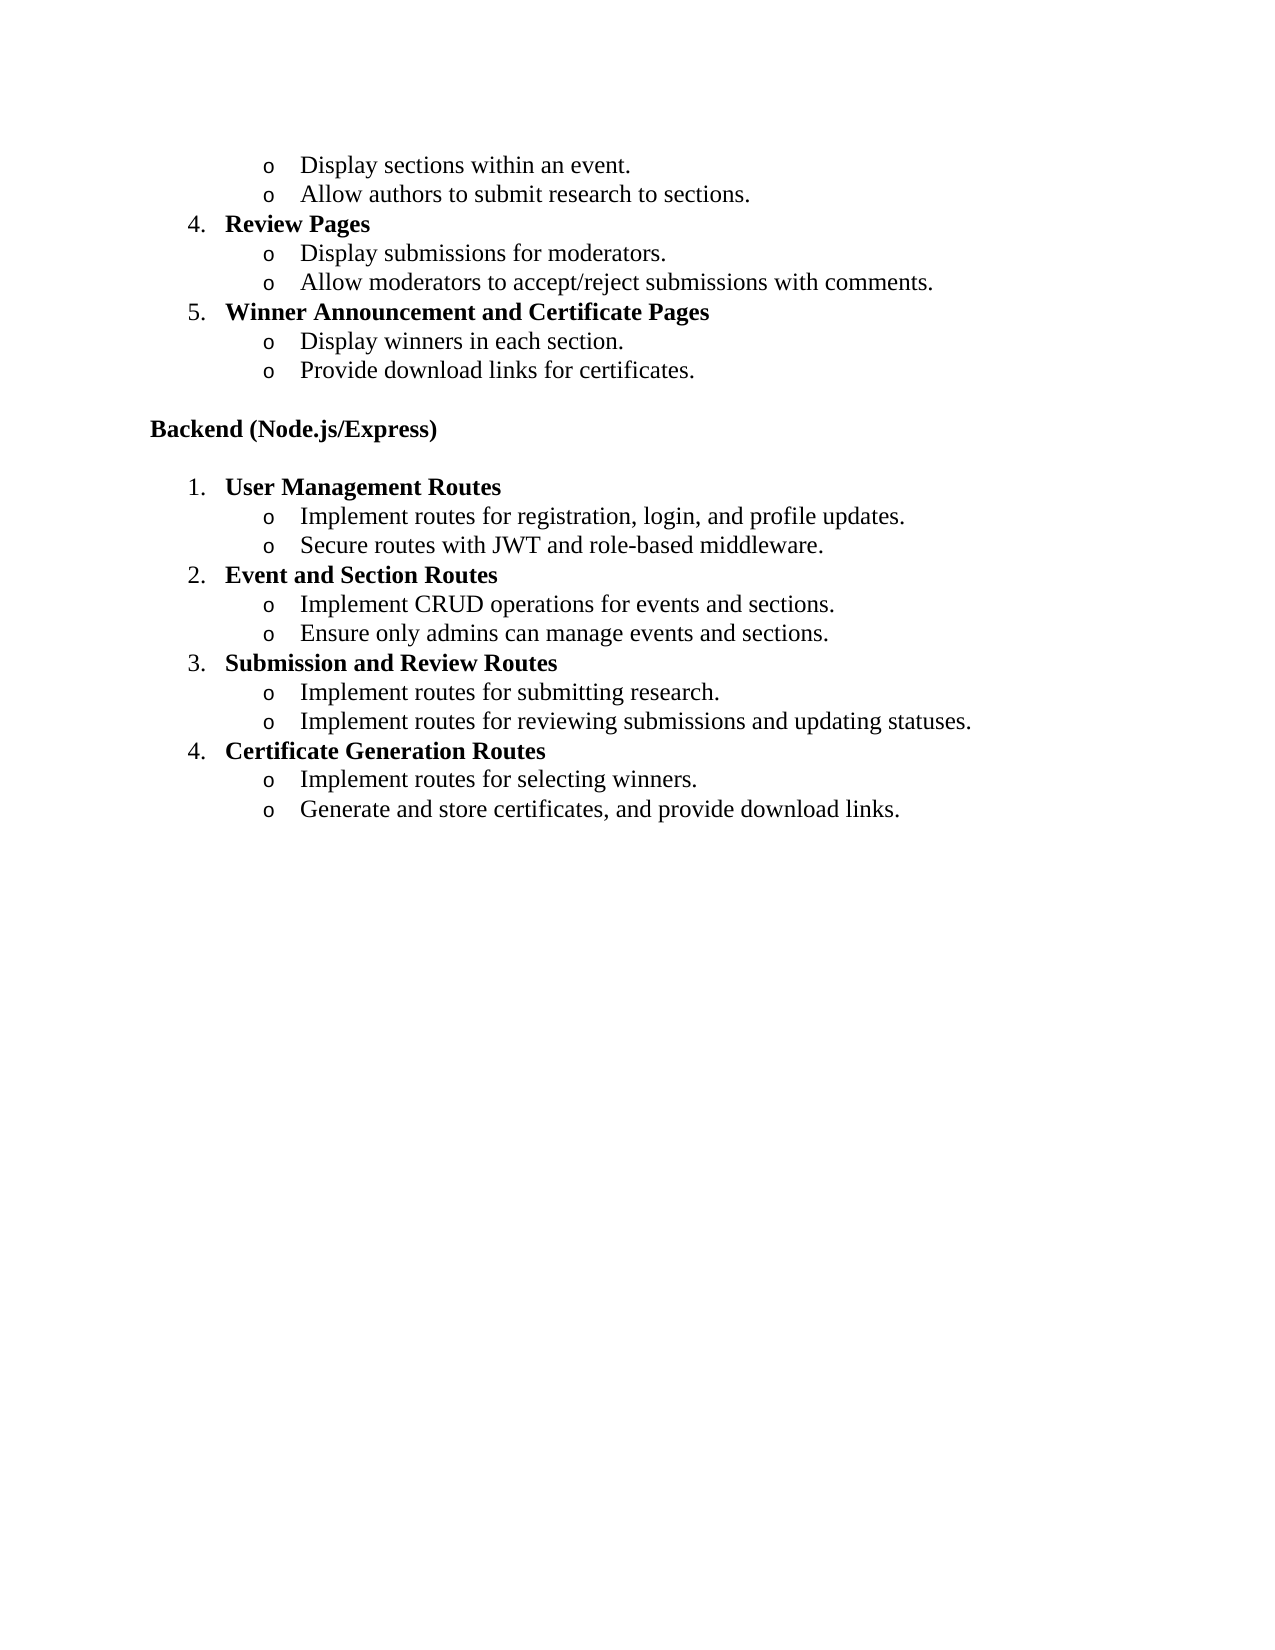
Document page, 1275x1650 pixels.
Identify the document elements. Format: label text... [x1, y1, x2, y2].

list Secure routes with JWT and role-based middleware. [262, 530, 1125, 560]
list Provide download links for certificates. [262, 355, 1125, 385]
list Allow authors to submit research to sections. [262, 179, 1125, 209]
list Generate and store certificates, and provide download links. [262, 794, 1125, 824]
list Certificate Generation Routes [187, 736, 1125, 764]
list Ensure only admins can manage events and sections. [262, 618, 1125, 648]
list Allow moderators to accept/reject submissions with comments. [262, 267, 1125, 297]
list User Management Routes [187, 472, 1125, 501]
list Review Pages [187, 209, 1125, 238]
list Winner Announcement and Certificate Pages [187, 297, 1125, 326]
list Display sections within an event. [262, 150, 1125, 179]
list Implement CRUD operations for events and sections. [262, 589, 1125, 618]
list Implement routes for submitting research. [262, 677, 1125, 706]
list Submission and Review Routes [187, 648, 1125, 677]
list Event and Section Routes [187, 560, 1125, 589]
list Implement routes for registration, login, and profile updates. [262, 501, 1125, 530]
list Display submissions for moderators. [262, 238, 1125, 267]
list Display winners in each section. [262, 326, 1125, 355]
list Implement routes for reviewing submissions and updating statuses. [262, 706, 1125, 736]
list Implement routes for selecting winners. [262, 764, 1125, 794]
text Backend (Node.js/Express) [150, 414, 1125, 443]
